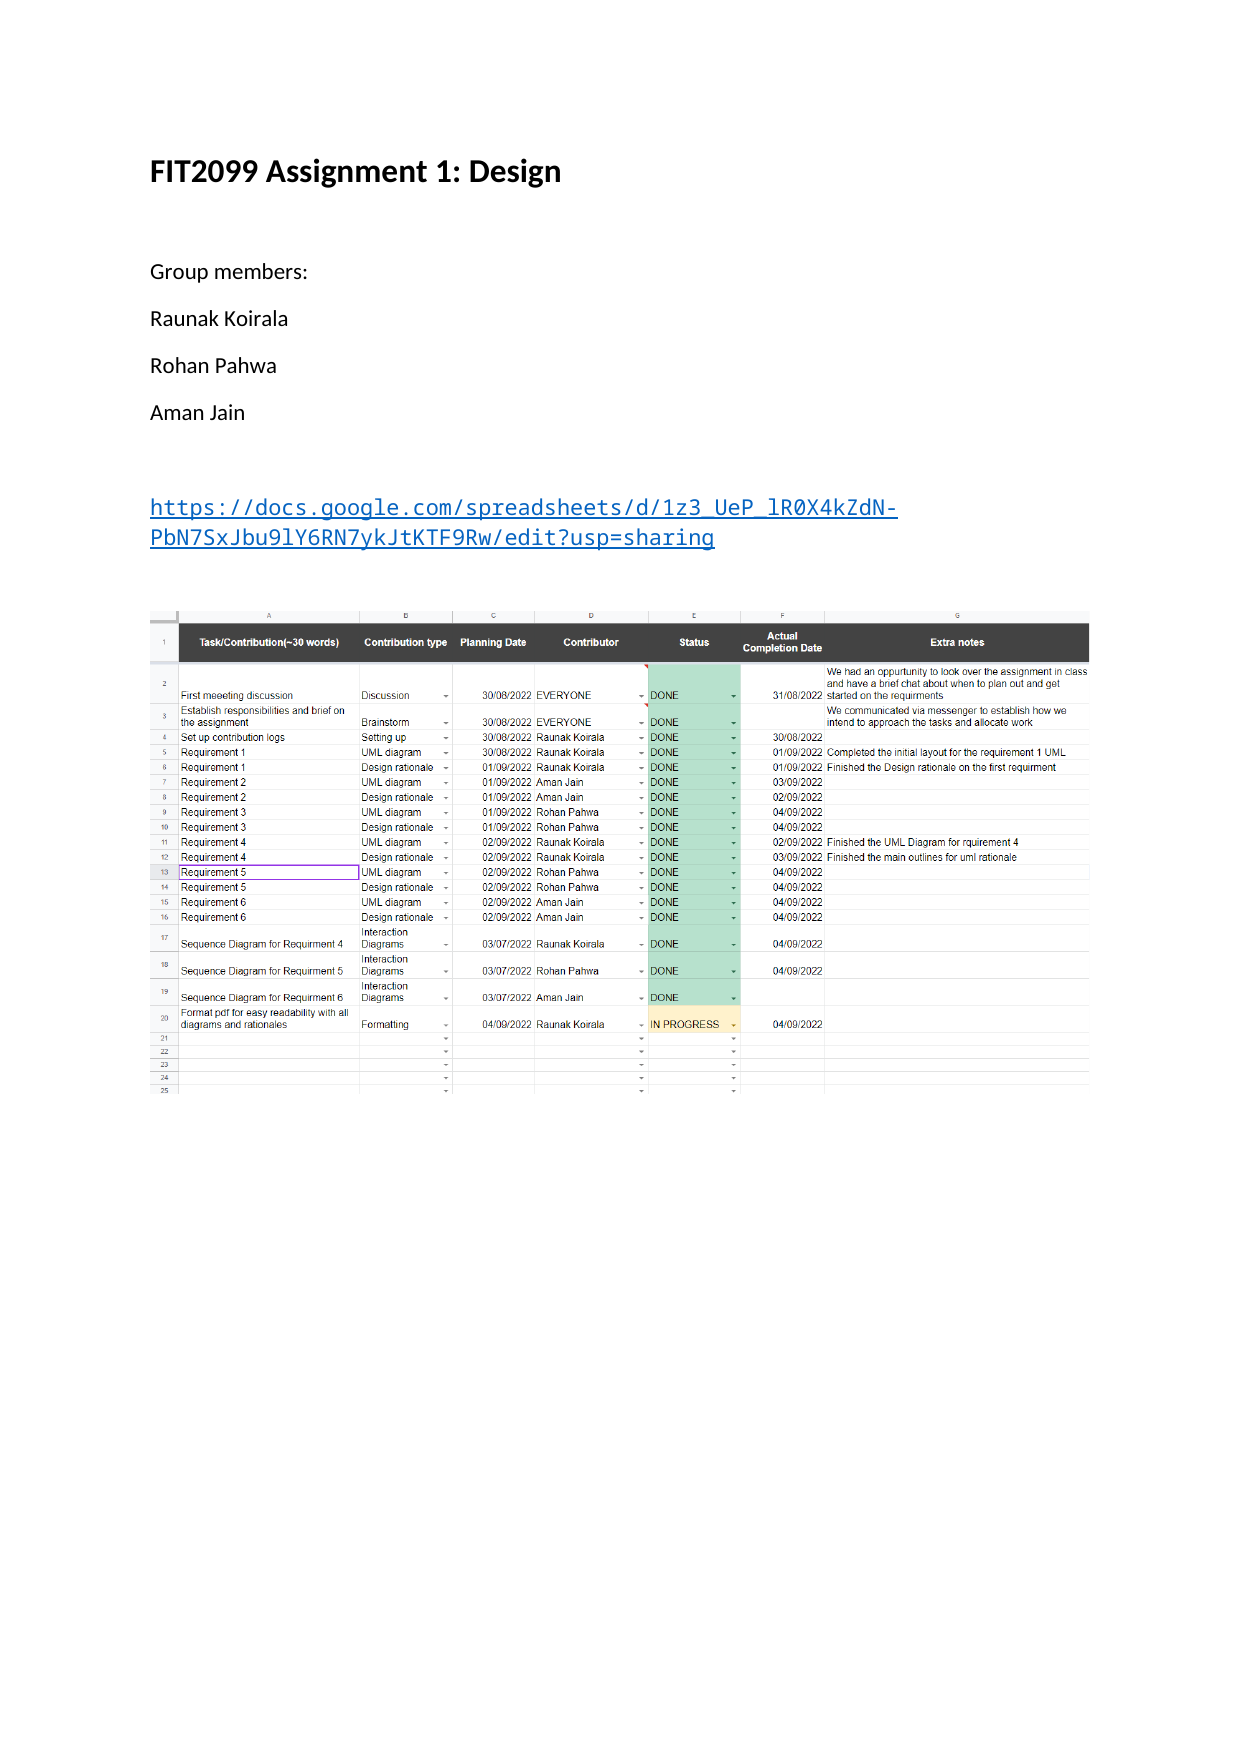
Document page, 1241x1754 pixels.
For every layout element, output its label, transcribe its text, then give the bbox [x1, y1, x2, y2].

text Group members: [150, 257, 1090, 286]
text https://docs.google.com/spreadsheets/d/1z3_UeP_lR0X4kZdN-PbN7SxJbu9lY6RN7ykJtKTF9Rw/edit?usp=sharing [150, 492, 1090, 551]
text Raunak Koirala [150, 304, 1090, 332]
text Rohan Pahwa [150, 351, 1090, 379]
text Aman Jain [150, 398, 1090, 426]
picture [150, 611, 1090, 1094]
text FIT2099 Assignment 1: Design [150, 150, 1090, 191]
